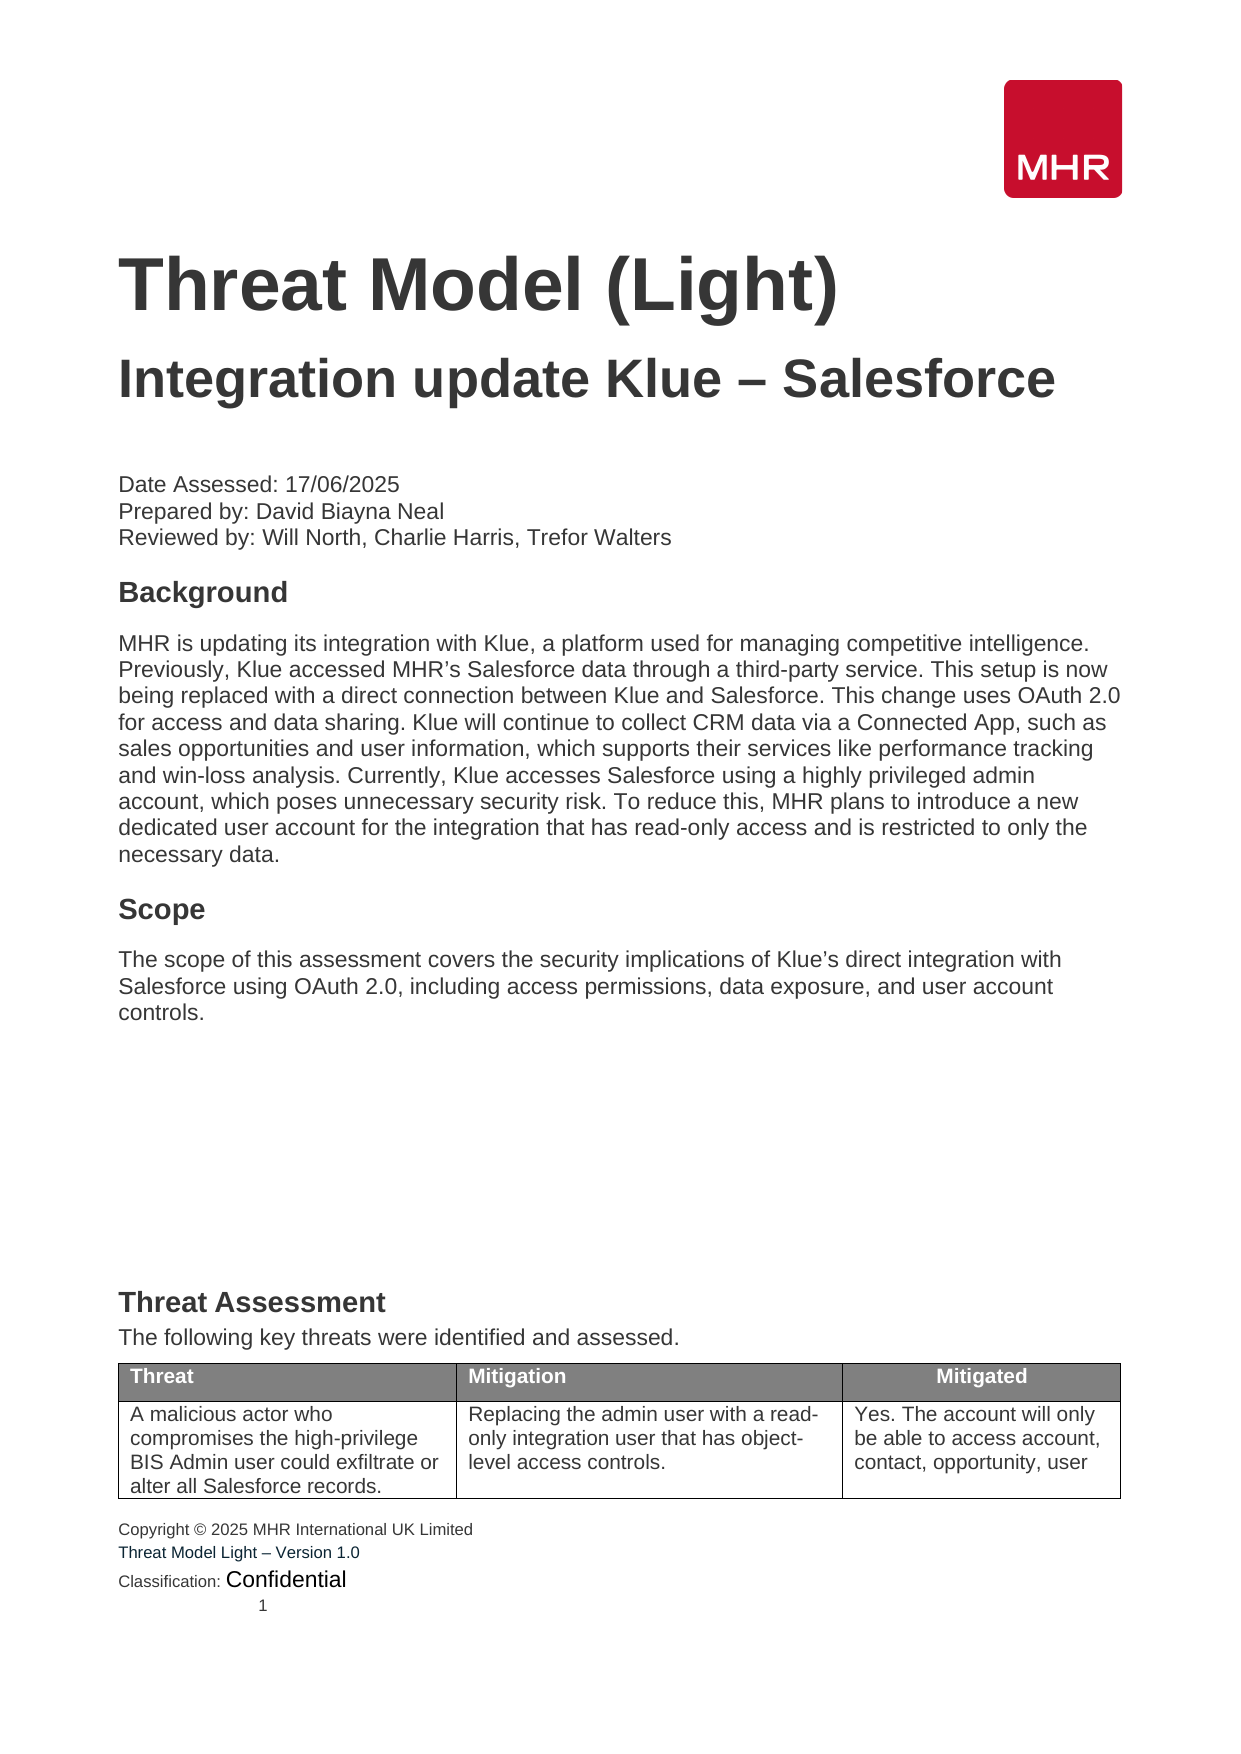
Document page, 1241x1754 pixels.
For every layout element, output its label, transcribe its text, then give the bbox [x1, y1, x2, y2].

subtitle Threat Model (Light) [118, 240, 1122, 326]
table_header Threat [119, 1364, 456, 1401]
picture [1004, 80, 1123, 198]
subtitle Threat Assessment [118, 1284, 1122, 1318]
subtitle Background [118, 575, 1122, 609]
text The following key threats were identified and assessed. [118, 1324, 1122, 1351]
table_header Mitigation [457, 1364, 842, 1401]
text Reviewed by: Will North, Charlie Harris, Trefor Walters [118, 524, 1122, 550]
text Prepared by: David Biayna Neal [118, 498, 1122, 524]
table_cell Replacing the admin user with a read-only integration user that has object-level access controls. [457, 1402, 842, 1498]
table_cell A malicious actor who compromises the high-privilege BIS Admin user could exfiltrate or alter all Salesforce records. [119, 1402, 456, 1498]
subtitle Scope [118, 892, 1122, 926]
table_cell Yes. The account will only be able to access account, contact, opportunity, user information. [843, 1402, 1120, 1498]
table_header Mitigated [843, 1364, 1120, 1401]
text Date Assessed: 17/06/2025 [118, 471, 1122, 498]
text The scope of this assessment covers the security implications of Klue’s direct integration with Salesforce using OAuth 2.0, including access permissions, data exposure, and user account controls. [118, 946, 1122, 1025]
text Integration update Klue – Salesforce [118, 347, 1122, 409]
text MHR is updating its integration with Klue, a platform used for managing competitive intelligence. Previously, Klue accessed MHR’s Salesforce data through a third-party service. This setup is now being replaced with a direct connection between Klue and Salesforce. This change uses OAuth 2.0 for access and data sharing. Klue will continue to collect CRM data via a Connected App, such as sales opportunities and user information, which supports their services like performance tracking and win-loss analysis. Currently, Klue accesses Salesforce using a highly privileged admin account, which poses unnecessary security risk. To reduce this, MHR plans to introduce a new dedicated user account for the integration that has read-only access and is restricted to only the necessary data. [118, 630, 1122, 867]
